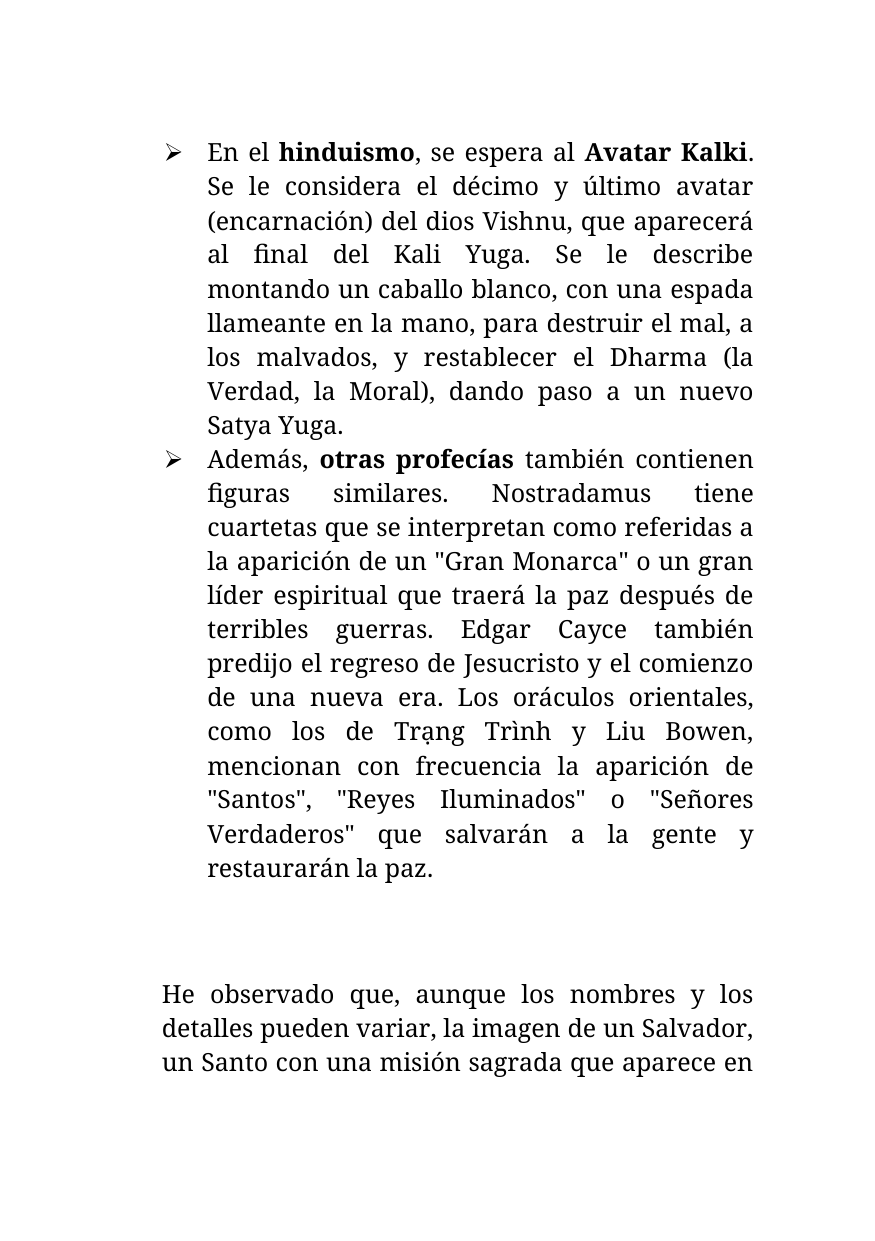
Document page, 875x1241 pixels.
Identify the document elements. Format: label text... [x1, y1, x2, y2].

list Además, otras profecías también contienen figuras similares. Nostradamus tiene cuartetas que se interpretan como referidas a la aparición de un "Gran Monarca" o un gran líder espiritual que traerá la paz después de terribles guerras. Edgar Cayce también predijo el regreso de Jesucristo y el comienzo de una nueva era. Los oráculos orientales, como los de Trạng Trình y Liu Bowen, mencionan con frecuencia la aparición de "Santos", "Reyes Iluminados" o "Señores Verdaderos" que salvarán a la gente y restaurarán la paz. [163, 442, 754, 884]
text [162, 977, 754, 1079]
list En el hinduismo, se espera al Avatar Kalki. Se le considera el décimo y último avatar (encarnación) del dios Vishnu, que aparecerá al final del Kali Yuga. Se le describe montando un caballo blanco, con una espada llameante en la mano, para destruir el mal, a los malvados, y restablecer el Dharma (la Verdad, la Moral), dando paso a un nuevo Satya Yuga. [163, 135, 754, 442]
